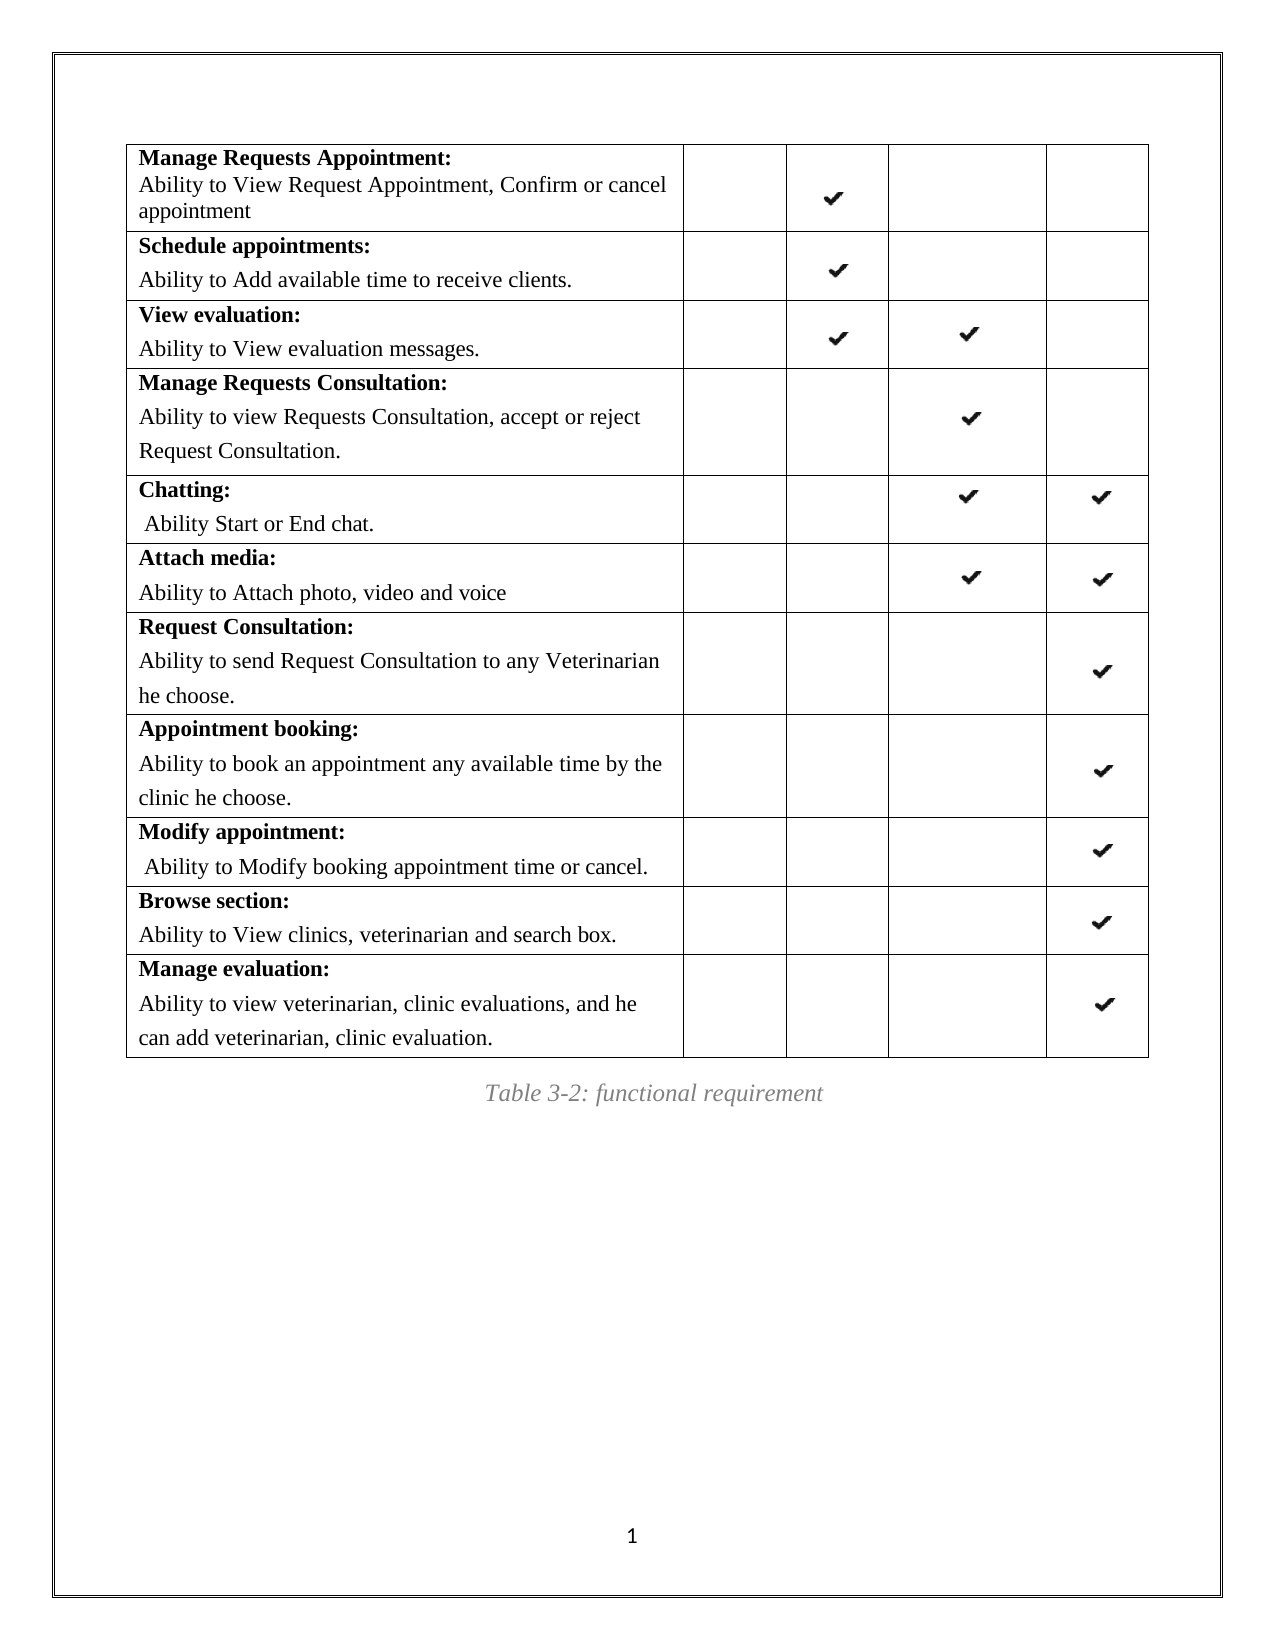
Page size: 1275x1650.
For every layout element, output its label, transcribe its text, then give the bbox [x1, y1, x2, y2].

table_cell [684, 613, 786, 714]
table_cell [889, 887, 1046, 954]
table_cell [684, 887, 786, 954]
table_cell [1047, 232, 1148, 299]
table_cell [684, 369, 786, 475]
picture [828, 332, 849, 346]
table_cell Appointment booking: Ability to book an appointment any available time by the clinic he choose. [127, 715, 683, 817]
table_cell [787, 818, 888, 886]
table_cell [787, 544, 888, 612]
table_cell [787, 613, 888, 714]
table_cell [889, 715, 1046, 817]
picture [958, 490, 980, 504]
picture [959, 327, 980, 342]
picture [828, 264, 849, 278]
picture [961, 412, 983, 426]
table_cell Manage Requests Appointment: Ability to View Request Appointment, Confirm or cancel appointment [127, 145, 683, 231]
table_cell Attach media: Ability to Attach photo, video and voice [127, 544, 683, 612]
table_cell Request Consultation: Ability to send Request Consultation to any Veterinarian he choose. [127, 613, 683, 714]
picture [1093, 765, 1115, 778]
table_cell [889, 232, 1046, 299]
table_cell [684, 544, 786, 612]
table_cell [1047, 369, 1148, 475]
table_cell [787, 887, 888, 954]
table_cell [787, 145, 888, 231]
table_cell [889, 544, 1046, 612]
table_cell [787, 955, 888, 1057]
table_cell [1047, 955, 1148, 1057]
table_cell Modify appointment: Ability to Modify booking appointment time or cancel. [127, 818, 683, 886]
table_cell [1047, 544, 1148, 612]
table_cell [684, 476, 786, 543]
table_cell Schedule appointments: Ability to Add available time to receive clients. [127, 232, 683, 299]
table_cell [684, 715, 786, 817]
table_cell [787, 476, 888, 543]
table_cell [1047, 715, 1148, 817]
table_cell [889, 818, 1046, 886]
picture [1095, 998, 1116, 1012]
table_cell [684, 232, 786, 299]
table_cell [889, 369, 1046, 475]
table_cell [889, 301, 1046, 368]
table_cell [1047, 301, 1148, 368]
table_cell [889, 955, 1046, 1057]
table_cell [684, 301, 786, 368]
table_cell [787, 232, 888, 299]
picture [961, 571, 983, 585]
picture [1092, 844, 1114, 858]
table_cell [1047, 887, 1148, 954]
table_cell [684, 818, 786, 886]
table_cell [889, 145, 1046, 231]
table_cell [684, 955, 786, 1057]
table_cell Manage evaluation: Ability to view veterinarian, clinic evaluations, and he can add veterinarian, clinic evaluation. [127, 955, 683, 1057]
table_cell [787, 715, 888, 817]
table_cell [1047, 476, 1148, 543]
table_cell [1047, 145, 1148, 231]
table_cell [787, 369, 888, 475]
table_cell Manage Requests Consultation: Ability to view Requests Consultation, accept or reject Request Consultation. [127, 369, 683, 475]
table_cell Chatting: Ability Start or End chat. [127, 476, 683, 543]
picture [1092, 573, 1114, 587]
text Table 3-2: functional requirement [147, 1078, 1160, 1107]
picture [823, 192, 845, 206]
table_cell Browse section: Ability to View clinics, veterinarian and search box. [127, 887, 683, 954]
picture [1091, 916, 1113, 930]
table_cell [889, 613, 1046, 714]
picture [1091, 491, 1113, 505]
picture [1092, 665, 1114, 679]
table_cell View evaluation: Ability to View evaluation messages. [127, 301, 683, 368]
table_cell [684, 145, 786, 231]
table_cell [1047, 613, 1148, 714]
table_cell [787, 301, 888, 368]
table_cell [1047, 818, 1148, 886]
table_cell [889, 476, 1046, 543]
